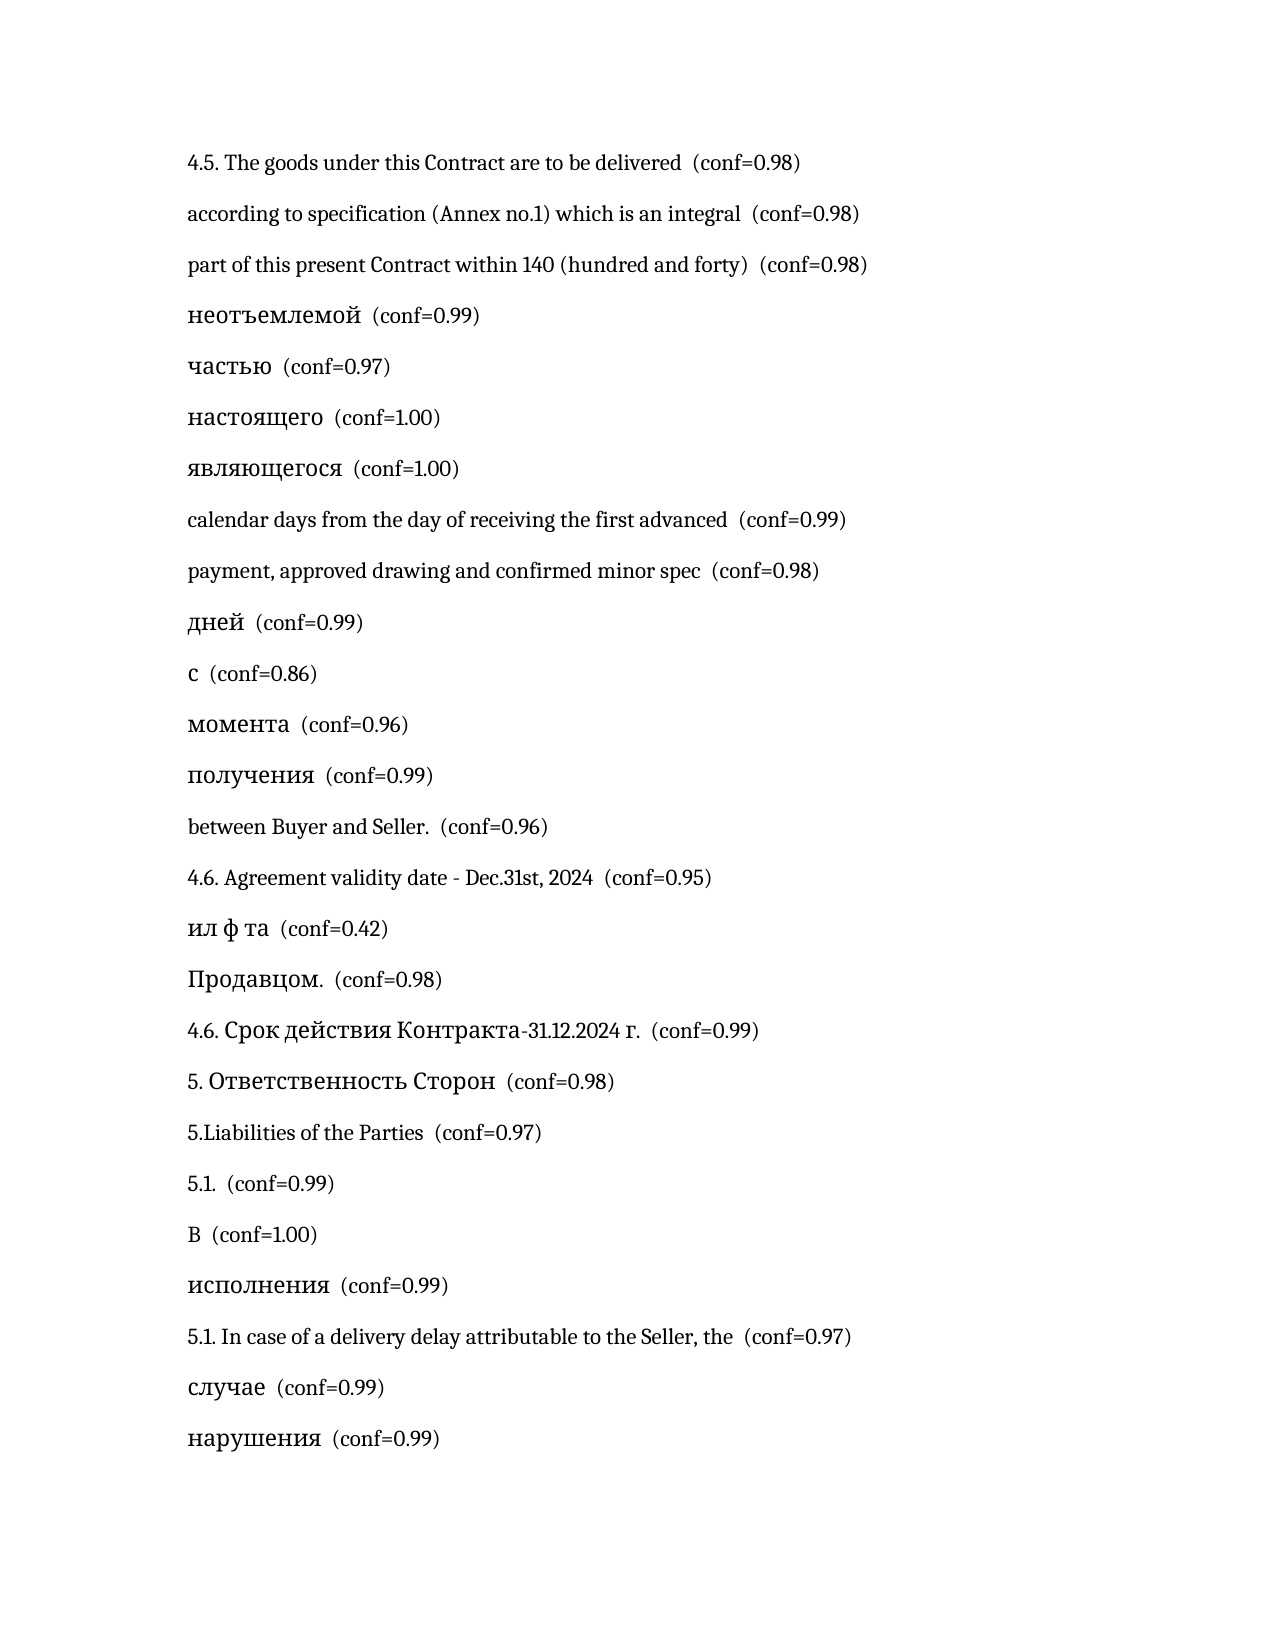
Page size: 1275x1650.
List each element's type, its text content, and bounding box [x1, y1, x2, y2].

text 5. Ответственность Сторон (conf=0.98) [187, 1069, 1087, 1095]
text получения (conf=0.99) [187, 762, 1087, 789]
text неотъемлемой (conf=0.99) [187, 303, 1087, 329]
text с (conf=0.86) [187, 660, 1087, 687]
text between Buyer and Seller. (conf=0.96) [187, 813, 1087, 840]
text B (conf=1.00) [187, 1222, 1087, 1248]
text 5.1. In case of a delivery delay attributable to the Seller, the (conf=0.97) [187, 1324, 1087, 1350]
text исполнения (conf=0.99) [187, 1273, 1087, 1299]
text 4.5. The goods under this Contract are to be delivered (conf=0.98) [187, 150, 1087, 176]
text частью (conf=0.97) [187, 354, 1087, 381]
text ил ф та (conf=0.42) [187, 916, 1087, 942]
text 5.Liabilities of the Parties (conf=0.97) [187, 1120, 1087, 1146]
text according to specification (Annex no.1) which is an integral (conf=0.98) [187, 201, 1087, 227]
text случае (conf=0.99) [187, 1375, 1087, 1401]
text дней (conf=0.99) [187, 609, 1087, 636]
text 5.1. (conf=0.99) [187, 1171, 1087, 1197]
text Продавцом. (conf=0.98) [187, 967, 1087, 993]
text payment, approved drawing and confirmed minor spec (conf=0.98) [187, 558, 1087, 585]
text нарушения (conf=0.99) [187, 1426, 1087, 1452]
text являющегося (conf=1.00) [187, 456, 1087, 483]
text calendar days from the day of receiving the first advanced (conf=0.99) [187, 507, 1087, 534]
text 4.6. Agreement validity date - Dec.31st, 2024 (conf=0.95) [187, 864, 1087, 891]
text настоящего (conf=1.00) [187, 405, 1087, 432]
text момента (conf=0.96) [187, 711, 1087, 738]
text 4.6. Срок действия Контракта-31.12.2024 г. (conf=0.99) [187, 1018, 1087, 1044]
text part of this present Contract within 140 (hundred and forty) (conf=0.98) [187, 252, 1087, 278]
